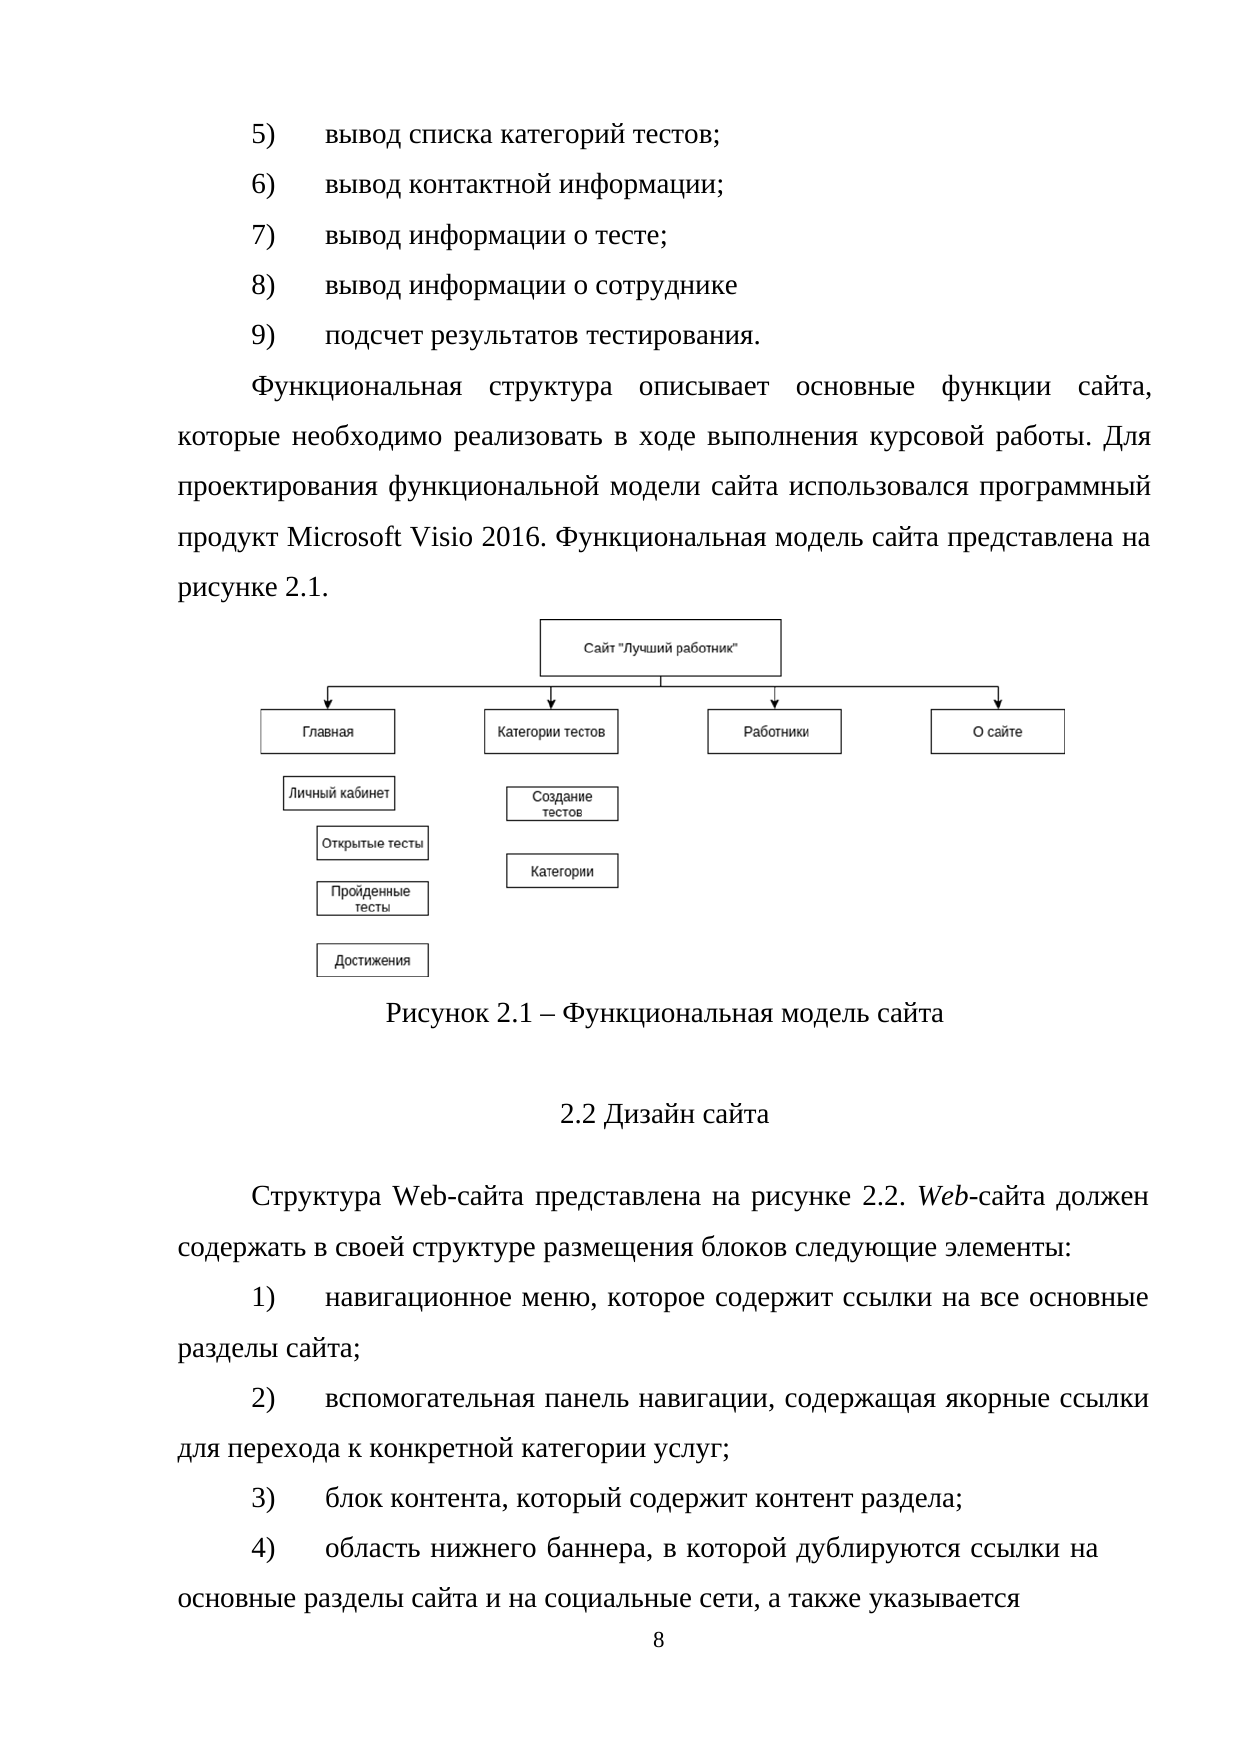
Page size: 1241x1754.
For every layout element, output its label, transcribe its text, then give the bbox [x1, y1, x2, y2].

subtitle Рисунок 2.1 – Функциональная модель сайта [199, 996, 1130, 1029]
subtitle вывод списка категорий тестов; [251, 116, 1163, 149]
list вывод контактной информации; [251, 167, 1163, 200]
list навигационное меню, которое содержит ссылки на все основные разделы сайта; [177, 1279, 1152, 1363]
subtitle подсчет результатов тестирования. [251, 317, 1163, 351]
subtitle Дизайн сайта [560, 1096, 1163, 1130]
list блок контента, который содержит контент раздела; [251, 1481, 1163, 1514]
subtitle Структура Web-сайта представлена на рисунке 2.2. Web-сайта должен содержать в своей структуре размещения блоков следующие элементы: [177, 1178, 1163, 1262]
picture [260, 619, 1065, 977]
subtitle вспомогательная панель навигации, содержащая якорные ссылки для перехода к конкретной категории услуг; [177, 1380, 1152, 1464]
list вывод информации о сотруднике [251, 267, 1163, 301]
subtitle вывод информации о тесте; [251, 217, 1163, 250]
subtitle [177, 1530, 1152, 1614]
text Функциональная структура описывает основные функции сайта, которые необходимо реализовать в ходе выполнения курсовой работы. Для проектирования функциональной модели сайта использовался программный продукт Microsoft Visio 2016. Функциональная модель сайта представлена на рисунке 2.1. [177, 368, 1152, 603]
